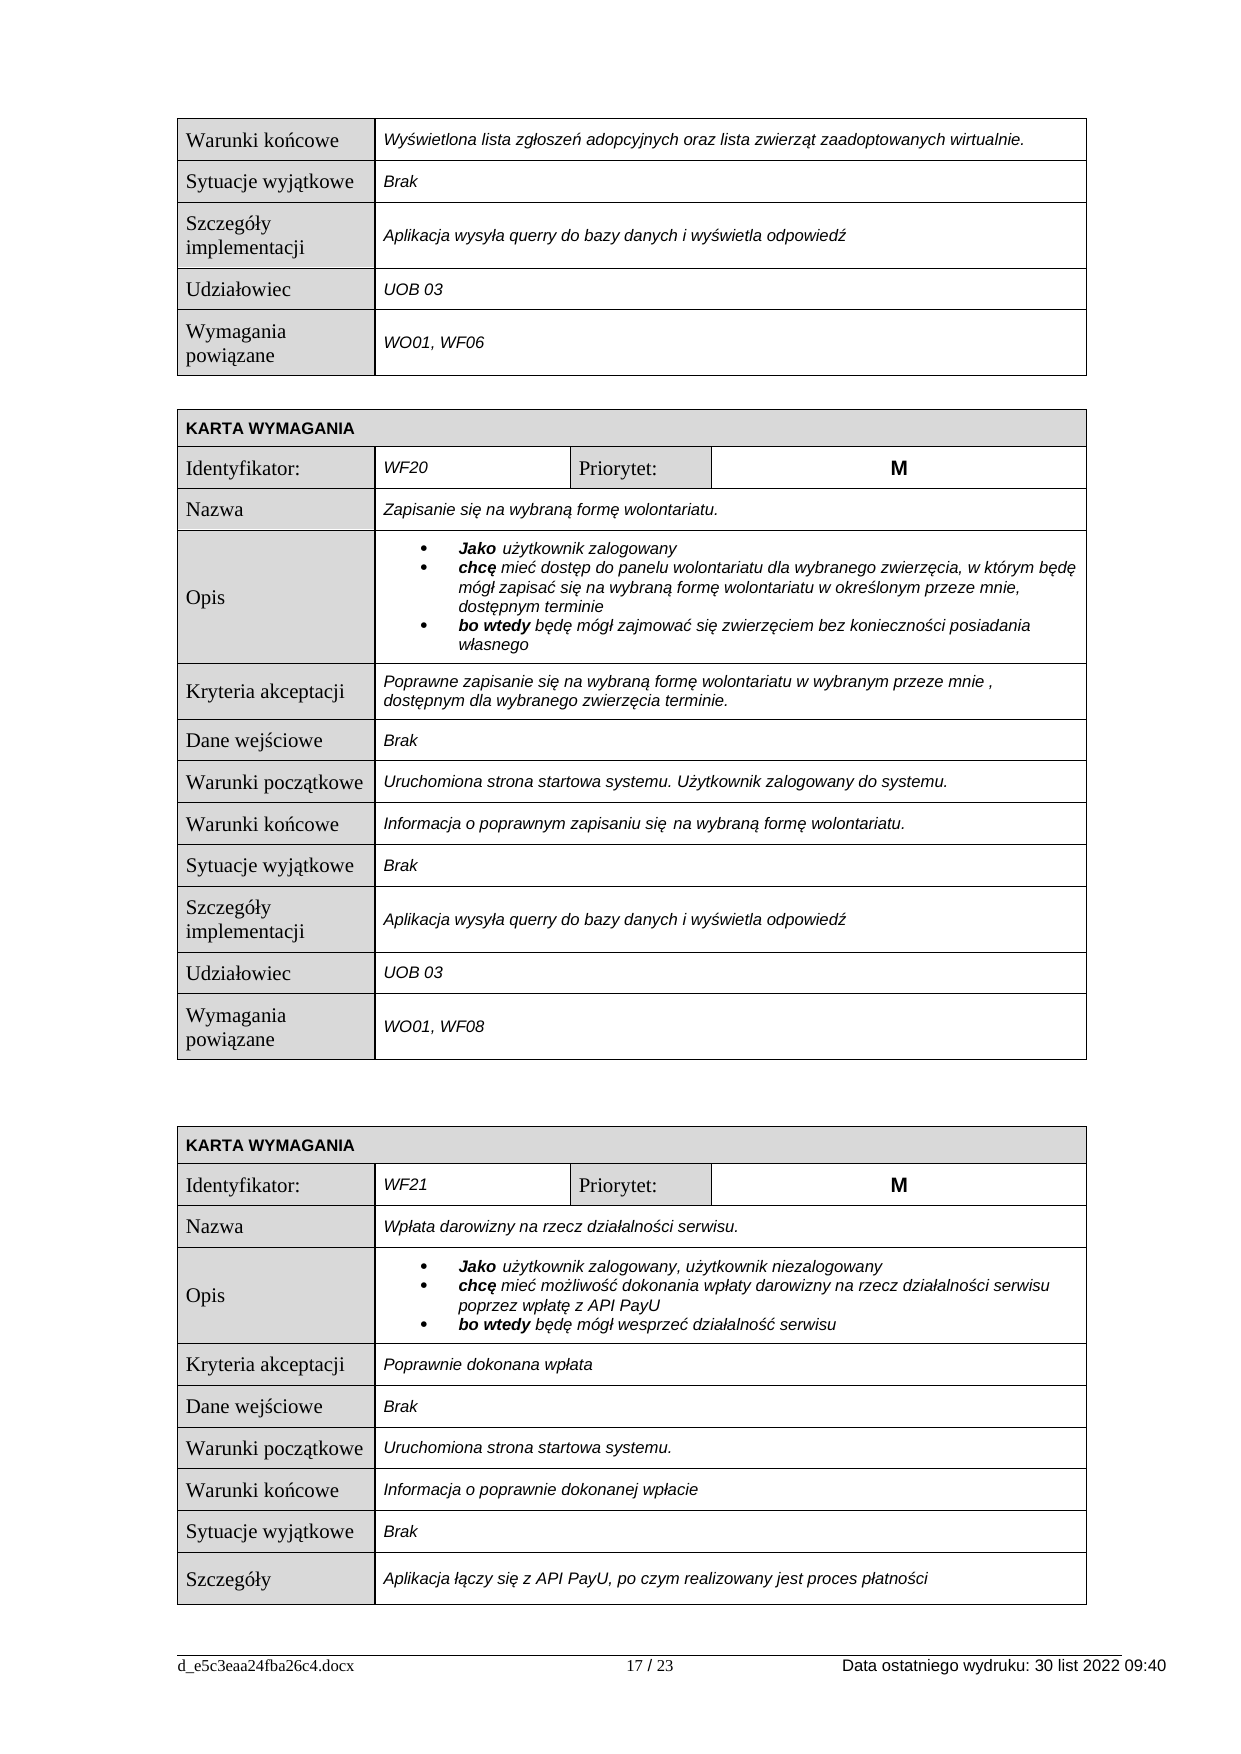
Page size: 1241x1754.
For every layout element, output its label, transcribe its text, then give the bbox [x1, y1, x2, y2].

table_cell Brak [376, 845, 1086, 886]
table_cell Brak [376, 1386, 1086, 1427]
table_cell UOB 03 [376, 953, 1086, 993]
table_cell Brak [376, 720, 1086, 760]
table_cell Wpłata darowizny na rzecz działalności serwisu. [376, 1206, 1086, 1247]
table_cell WF20 [376, 447, 570, 488]
table_cell Opis [178, 1248, 374, 1343]
table_cell Identyfikator: [178, 447, 374, 488]
table_cell Kryteria akceptacji [178, 664, 374, 719]
table_cell Kryteria akceptacji [178, 1344, 374, 1385]
table_cell Warunki początkowe [178, 761, 374, 802]
table_cell Brak [376, 1511, 1086, 1552]
table_cell Aplikacja wysyła querry do bazy danych i wyświetla odpowiedź [376, 203, 1086, 267]
table_cell WO01, WF08 [376, 994, 1086, 1059]
table_cell WO01, WF06 [376, 310, 1086, 375]
table_header KARTA WYMAGANIA [178, 1127, 1086, 1163]
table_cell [178, 1553, 374, 1604]
table_cell Brak [376, 161, 1086, 202]
table_cell Dane wejściowe [178, 1386, 374, 1427]
table_cell Informacja o poprawnym zapisaniu się na wybraną formę wolontariatu. [376, 803, 1086, 844]
table_cell Wymagania powiązane [178, 994, 374, 1059]
table_cell Priorytet: [571, 447, 711, 488]
table_cell Poprawne zapisanie się na wybraną formę wolontariatu w wybranym przeze mnie , dostępnym dla wybranego zwierzęcia terminie. [376, 664, 1086, 719]
table_cell Warunki końcowe [178, 803, 374, 844]
table_cell WF21 [376, 1164, 570, 1205]
table_cell Aplikacja wysyła querry do bazy danych i wyświetla odpowiedź [376, 887, 1086, 952]
table_cell Identyfikator: [178, 1164, 374, 1205]
table_cell Nazwa [178, 1206, 374, 1247]
table_cell Jako użytkownik zalogowany, użytkownik niezalogowany chcę mieć możliwość dokonania wpłaty darowizny na rzecz działalności serwisu poprzez wpłatę z API PayU bo wtedy będę mógł wesprzeć działalność serwisu [376, 1248, 1086, 1343]
table_cell Zapisanie się na wybraną formę wolontariatu. [376, 489, 1086, 529]
table_cell Wymagania powiązane [178, 310, 374, 375]
table_cell Sytuacje wyjątkowe [178, 845, 374, 886]
table_cell Udziałowiec [178, 953, 374, 993]
table_cell Sytuacje wyjątkowe [178, 161, 374, 202]
table_cell Szczegóły implementacji [178, 887, 374, 952]
table_cell Informacja o poprawnie dokonanej wpłacie [376, 1469, 1086, 1510]
table_cell Poprawnie dokonana wpłata [376, 1344, 1086, 1385]
table_cell Jako użytkownik zalogowany chcę mieć dostęp do panelu wolontariatu dla wybranego zwierzęcia, w którym będę mógł zapisać się na wybraną formę wolontariatu w określonym przeze mnie, dostępnym terminie bo wtedy będę mógł zajmować się zwierzęciem bez konieczności posiadania własnego [376, 531, 1086, 663]
table_cell Warunki początkowe [178, 1428, 374, 1468]
table_cell Opis [178, 531, 374, 663]
table_cell Uruchomiona strona startowa systemu. [376, 1428, 1086, 1468]
table_cell M [712, 447, 1086, 488]
table_cell Dane wejściowe [178, 720, 374, 760]
table_cell Udziałowiec [178, 269, 374, 309]
table_cell UOB 03 [376, 269, 1086, 309]
table_cell Warunki końcowe [178, 1469, 374, 1510]
table_header KARTA WYMAGANIA [178, 410, 1086, 446]
table_cell Warunki końcowe [178, 119, 374, 160]
table_cell Nazwa [178, 489, 374, 529]
table_cell Sytuacje wyjątkowe [178, 1511, 374, 1552]
table_cell Priorytet: [571, 1164, 711, 1205]
table_cell Uruchomiona strona startowa systemu. Użytkownik zalogowany do systemu. [376, 761, 1086, 802]
table_cell Szczegóły implementacji [178, 203, 374, 267]
table_cell Wyświetlona lista zgłoszeń adopcyjnych oraz lista zwierząt zaadoptowanych wirtualnie. [376, 119, 1086, 160]
table_cell M [712, 1164, 1086, 1205]
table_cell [376, 1553, 1086, 1604]
